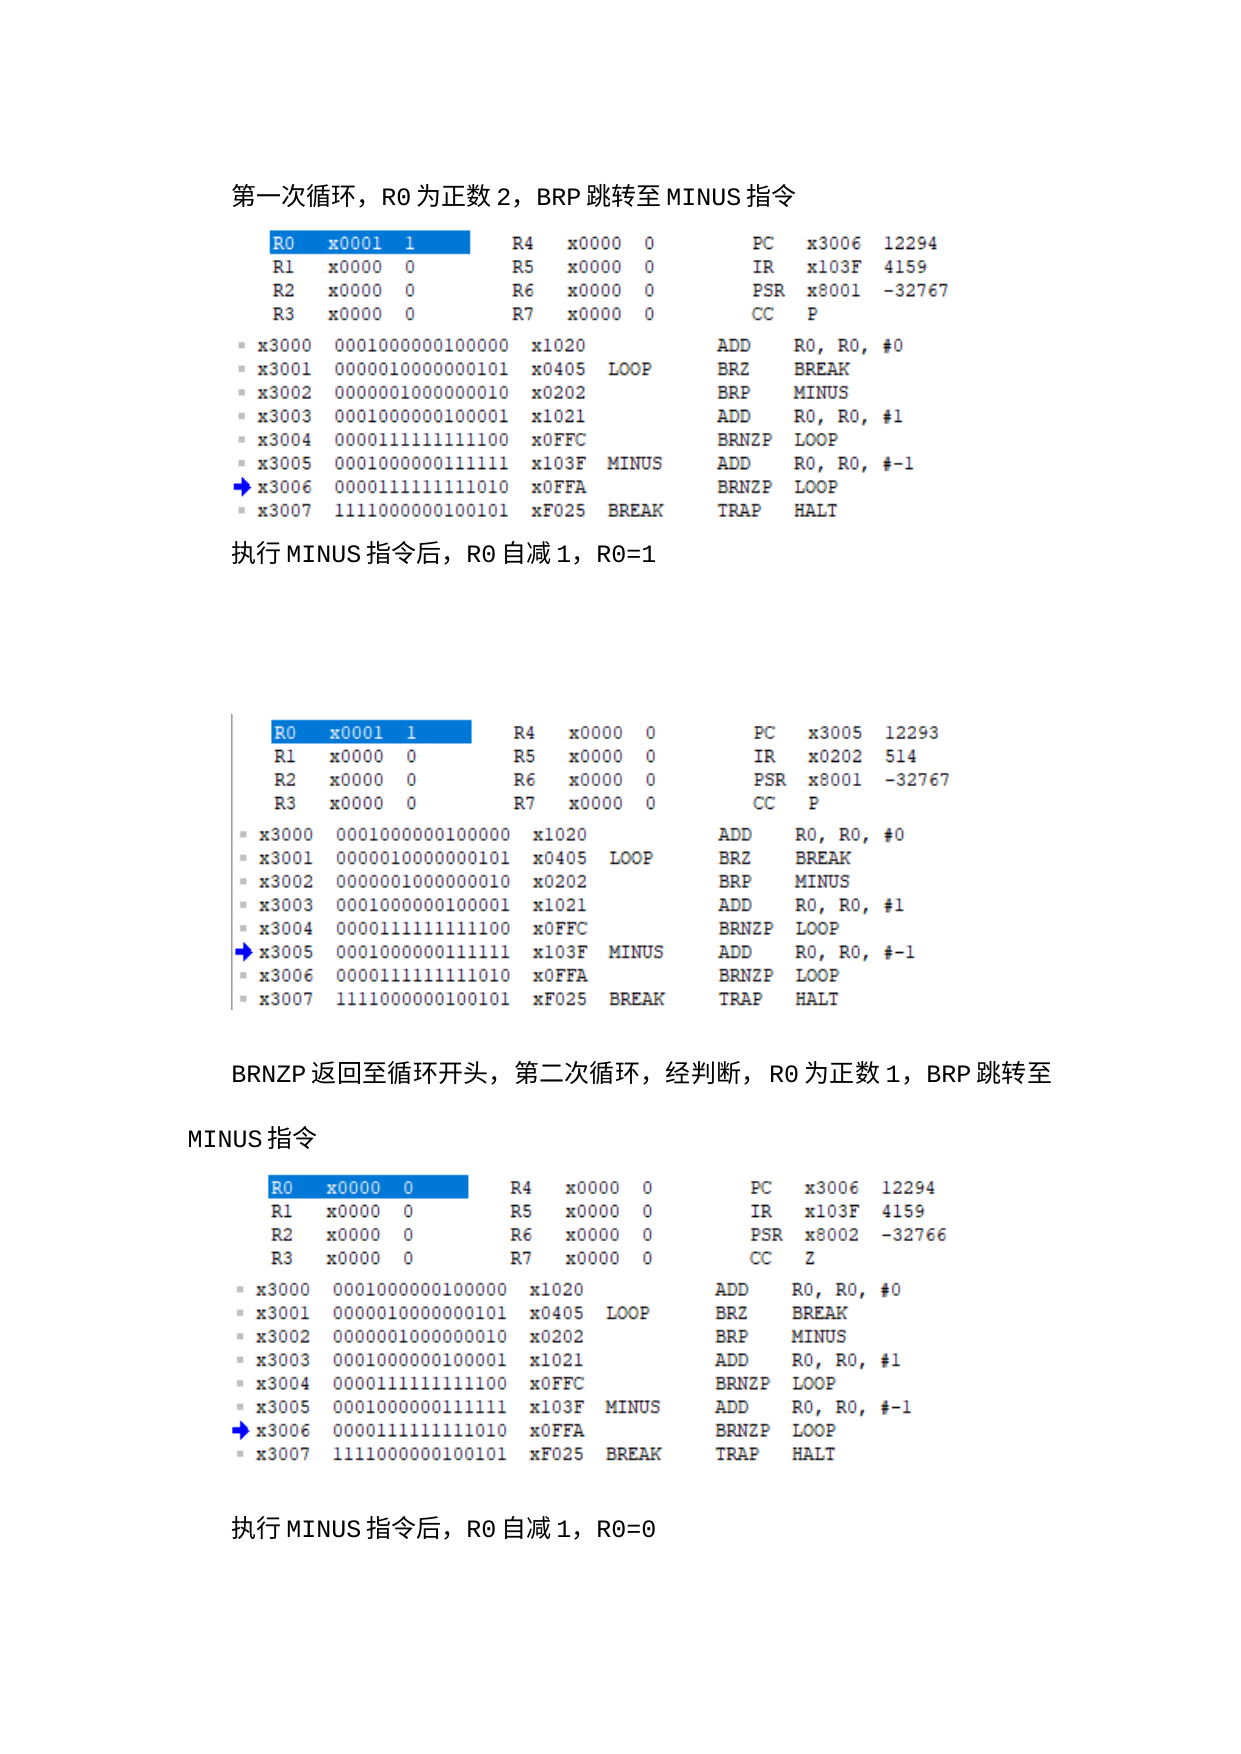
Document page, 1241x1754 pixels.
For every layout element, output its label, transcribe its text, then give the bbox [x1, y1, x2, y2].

text 第一次循环，R0为正数2，BRP跳转至MINUS指令 [187, 162, 1053, 227]
text 执行MINUS指令后，R0自减1，R0=1 [187, 519, 1053, 584]
text BRNZP返回至循环开头，第二次循环，经判断，R0为正数1，BRP跳转至MINUS指令 [187, 1039, 1053, 1169]
picture [231, 227, 954, 520]
picture [231, 714, 963, 1010]
picture [231, 1169, 958, 1465]
text 执行MINUS指令后，R0自减1，R0=0 [187, 1494, 1053, 1559]
